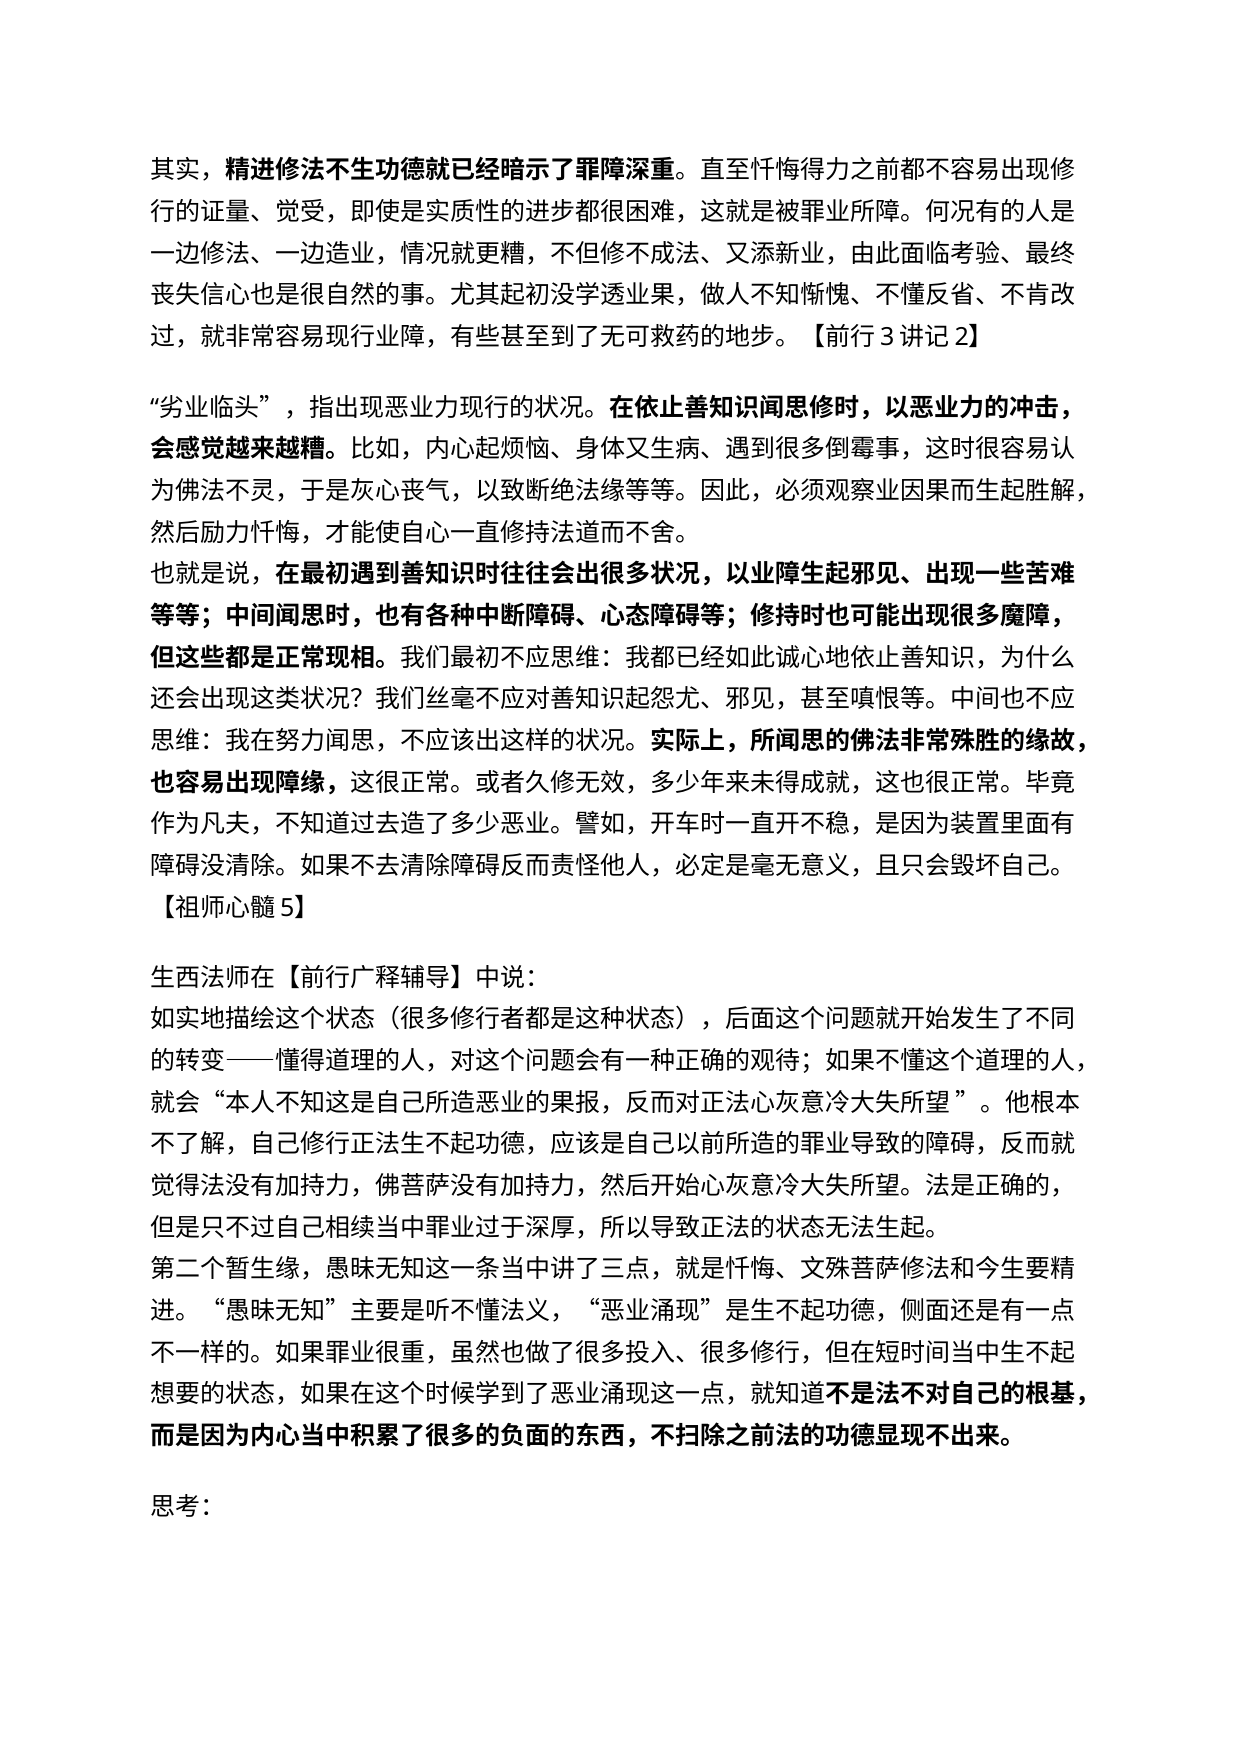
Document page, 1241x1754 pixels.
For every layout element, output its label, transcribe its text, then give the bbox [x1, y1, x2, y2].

text 思考： [150, 1486, 1090, 1552]
text 其实，精进修法不生功德就已经暗示了罪障深重。直至忏悔得力之前都不容易出现修行的证量、觉受，即使是实质性的进步都很困难，这就是被罪业所障。何况有的人是一边修法、一边造业，情况就更糟，不但修不成法、又添新业，由此面临考验、最终丧失信心也是很自然的事。尤其起初没学透业果，做人不知惭愧、不懂反省、不肯改过，就非常容易现行业障，有些甚至到了无可救药的地步。【前行3讲记2】 [150, 150, 1090, 383]
text 如实地描绘这个状态（很多修行者都是这种状态），后面这个问题就开始发生了不同的转变——懂得道理的人，对这个问题会有一种正确的观待；如果不懂这个道理的人，就会“本人不知这是自己所造恶业的果报，反而对正法心灰意冷大失所望 ”。他根本不了解，自己修行正法生不起功德，应该是自己以前所造的罪业导致的障碍，反而就觉得法没有加持力，佛菩萨没有加持力，然后开始心灰意冷大失所望。法是正确的，但是只不过自己相续当中罪业过于深厚，所以导致正法的状态无法生起。 第二个暂生缘，愚昧无知这一条当中讲了三点，就是忏悔、文殊菩萨修法和今生要精进。“愚昧无知”主要是听不懂法义，“恶业涌现”是生不起功德，侧面还是有一点不一样的。如果罪业很重，虽然也做了很多投入、很多修行，但在短时间当中生不起想要的状态，如果在这个时候学到了恶业涌现这一点，就知道不是法不对自己的根基，而是因为内心当中积累了很多的负面的东西，不扫除之前法的功德显现不出来。 [150, 999, 1090, 1482]
text 生西法师在【前行广释辅导】中说： [150, 957, 1090, 993]
text “劣业临头”，指出现恶业力现行的状况。在依止善知识闻思修时，以恶业力的冲击，会感觉越来越糟。比如，内心起烦恼、身体又生病、遇到很多倒霉事，这时很容易认为佛法不灵，于是灰心丧气，以致断绝法缘等等。因此，必须观察业因果而生起胜解，然后励力忏悔，才能使自心一直修持法道而不舍。 也就是说，在最初遇到善知识时往往会出很多状况，以业障生起邪见、出现一些苦难等等；中间闻思时，也有各种中断障碍、心态障碍等；修持时也可能出现很多魔障，但这些都是正常现相。我们最初不应思维：我都已经如此诚心地依止善知识，为什么还会出现这类状况？我们丝毫不应对善知识起怨尤、邪见，甚至嗔恨等。中间也不应思维：我在努力闻思，不应该出这样的状况。实际上，所闻思的佛法非常殊胜的缘故，也容易出现障缘，这很正常。或者久修无效，多少年来未得成就，这也很正常。毕竟作为凡夫，不知道过去造了多少恶业。譬如，开车时一直开不稳，是因为装置里面有障碍没清除。如果不去清除障碍反而责怪他人，必定是毫无意义，且只会毁坏自己。【祖师心髓5】 [150, 387, 1090, 953]
